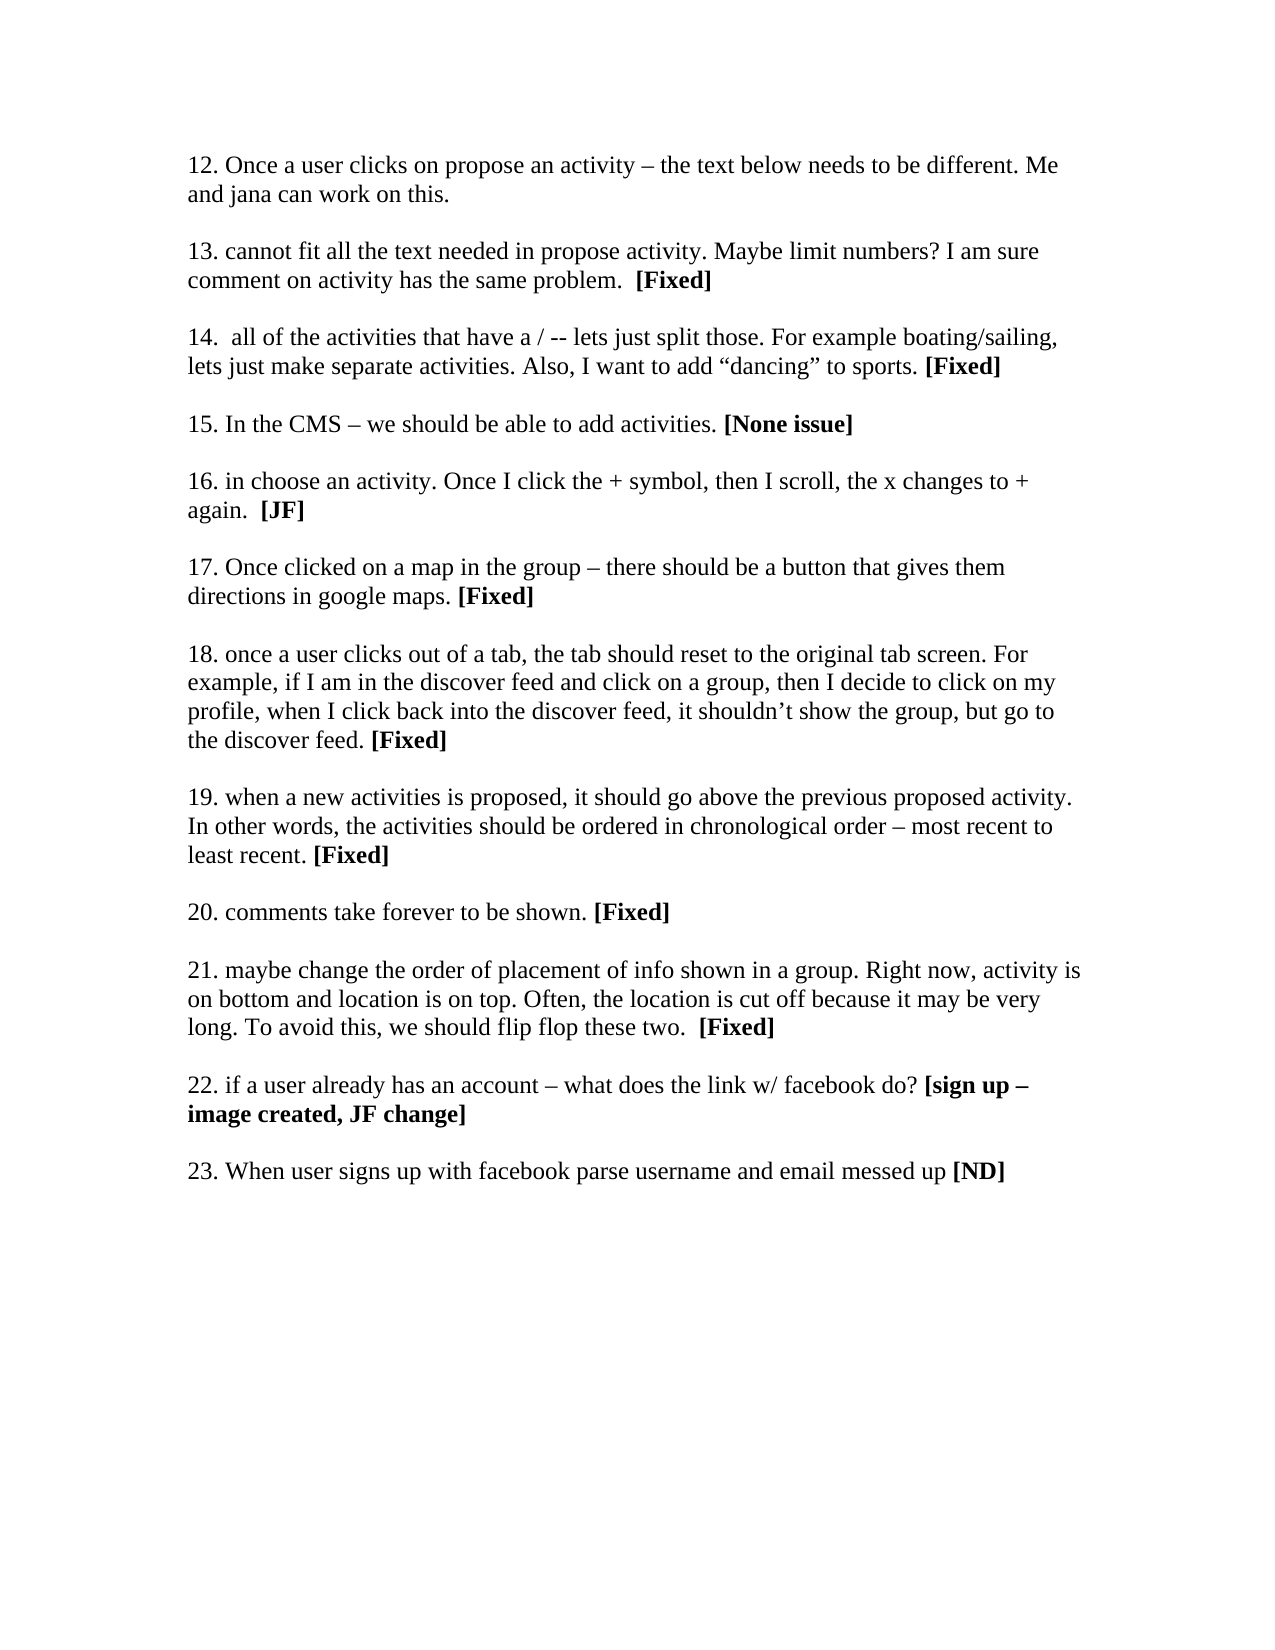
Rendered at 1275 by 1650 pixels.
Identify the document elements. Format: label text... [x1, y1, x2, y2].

text 13. cannot fit all the text needed in propose activity. Maybe limit numbers? I am sure comment on activity has the same problem. [Fixed] [187, 236, 1087, 294]
text 22. if a user already has an account – what does the link w/ facebook do? [sign up – image created, JF change] [187, 1070, 1087, 1127]
text 23. When user signs up with facebook parse username and email messed up [ND] [187, 1156, 1087, 1185]
text 12. Once a user clicks on propose an activity – the text below needs to be different. Me and jana can work on this. [187, 150, 1087, 207]
text 18. once a user clicks out of a tab, the tab should reset to the original tab screen. For example, if I am in the discover feed and click on a group, then I decide to click on my profile, when I click back into the discover feed, it shouldn’t show the group, but go to the discover feed. [Fixed] [187, 639, 1087, 754]
text 21. maybe change the order of placement of info shown in a group. Right now, activity is on bottom and location is on top. Often, the location is cut off because it may be very long. To avoid this, we should flip flop these two. [Fixed] [187, 955, 1087, 1041]
text 15. In the CMS – we should be able to add activities. [None issue] [187, 409, 1087, 437]
text 17. Once clicked on a map in the group – there should be a button that gives them directions in google maps. [Fixed] [187, 552, 1087, 610]
text 19. when a new activities is proposed, it should go above the previous proposed activity. In other words, the activities should be ordered in chronological order – most recent to least recent. [Fixed] [187, 782, 1087, 869]
text 14. all of the activities that have a / -- lets just split those. For example boating/sailing, lets just make separate activities. Also, I want to add “dancing” to sports. [Fixed] [187, 322, 1087, 380]
text 20. comments take forever to be shown. [Fixed] [187, 897, 1087, 926]
text 16. in choose an activity. Once I click the + symbol, then I scroll, the x changes to + again. [JF] [187, 466, 1087, 524]
